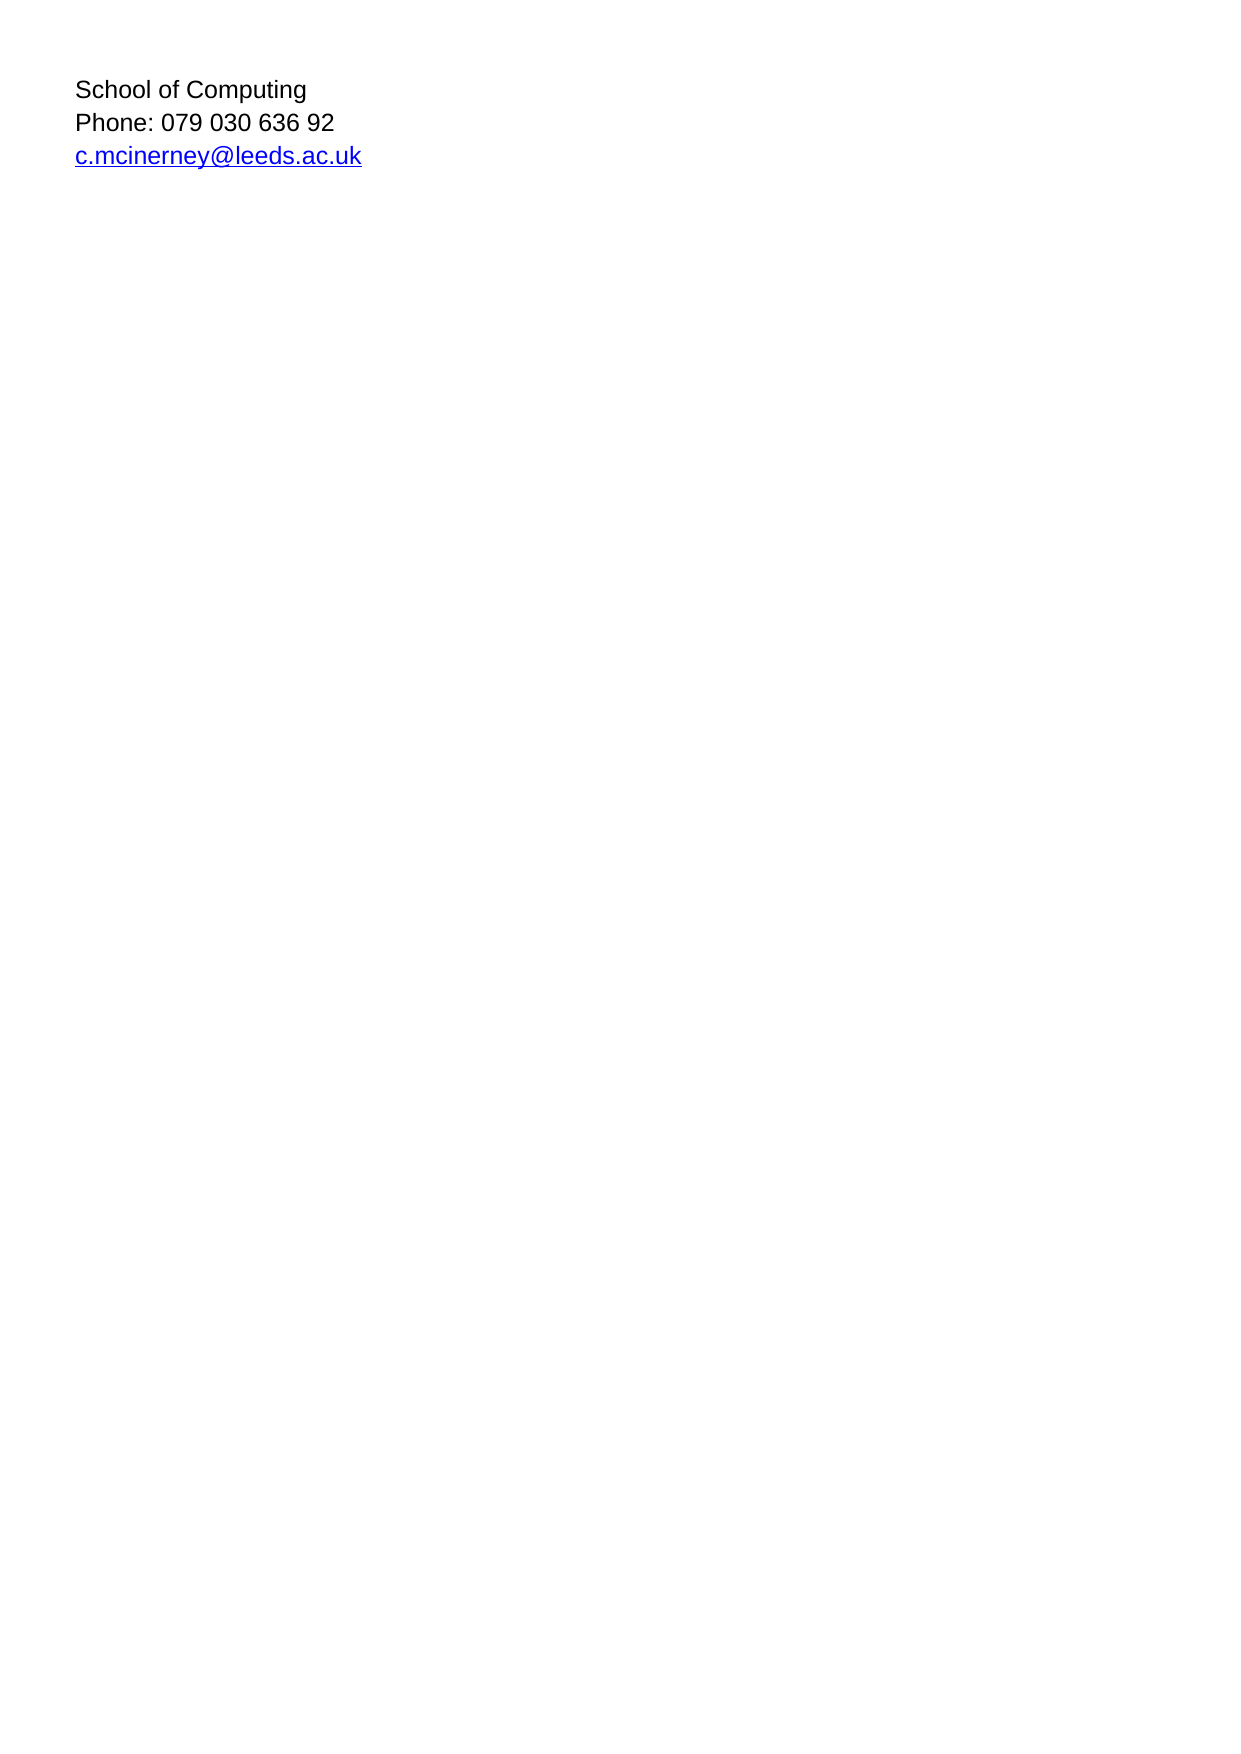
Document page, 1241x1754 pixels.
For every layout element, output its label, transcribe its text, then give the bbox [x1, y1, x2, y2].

text Phone: 079 030 636 92 [75, 108, 1165, 137]
text School of Computing [75, 75, 1165, 104]
text c.mcinerney@leeds.ac.uk [75, 141, 1165, 170]
